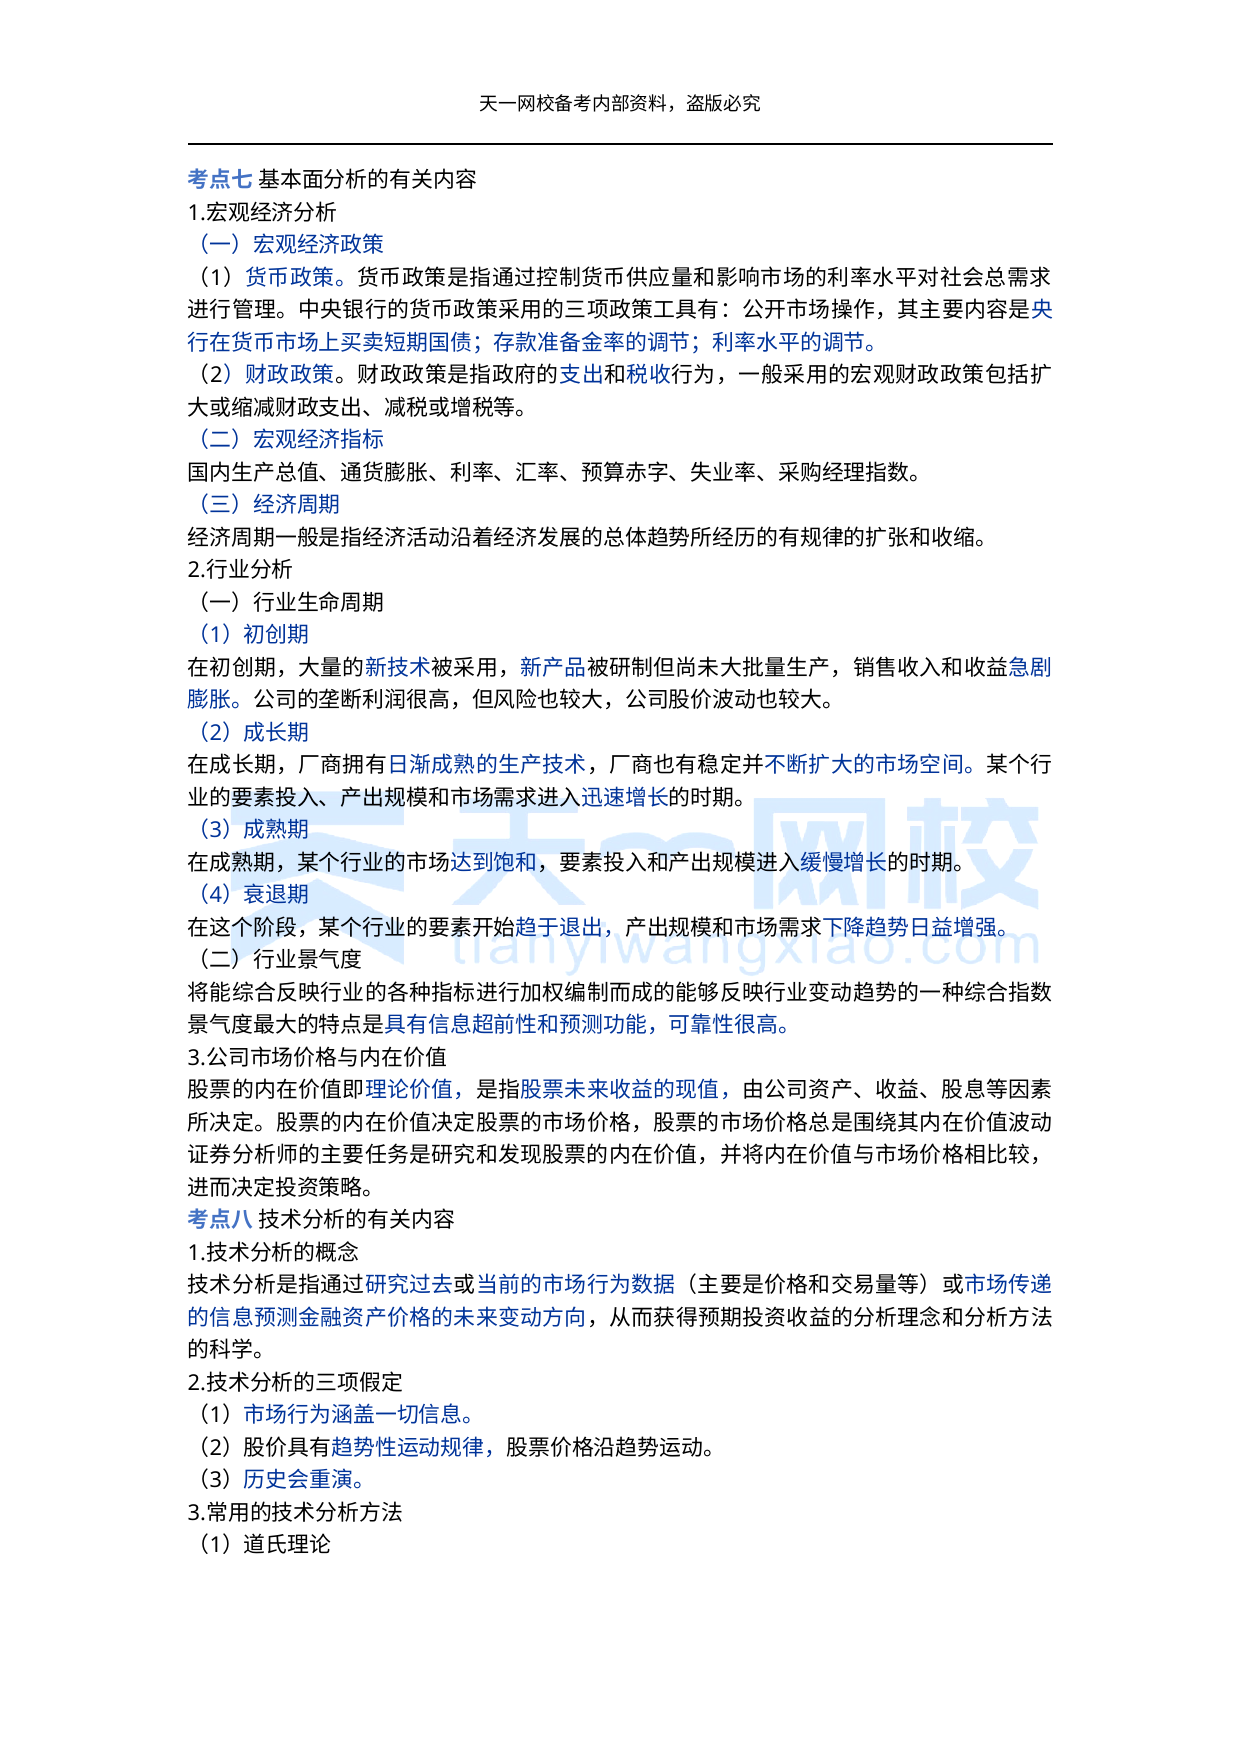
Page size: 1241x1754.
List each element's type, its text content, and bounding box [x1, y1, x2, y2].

text （2）成长期 [187, 714, 1053, 747]
text 股票的内在价值即理论价值，是指股票未来收益的现值，由公司资产、收益、股息等因素所决定。股票的内在价值决定股票的市场价格，股票的市场价格总是围绕其内在价值波动。证券分析师的主要任务是研究和发现股票的内在价值，并将内在价值与市场价格相比较，进而决定投资策略。 [187, 1072, 1053, 1202]
text 在成长期，厂商拥有日渐成熟的生产技术，厂商也有稳定并不断扩大的市场空间。某个行业的要素投入、产出规模和市场需求进入迅速增长的时期。 [187, 747, 1053, 812]
text 在这个阶段，某个行业的要素开始趋于退出，产出规模和市场需求下降趋势日益增强。 [187, 909, 1053, 942]
text （二）宏观经济指标 [187, 422, 1053, 454]
text 技术分析是指通过研究过去或当前的市场行为数据（主要是价格和交易量等）或市场传递的信息预测金融资产价格的未来变动方向，从而获得预期投资收益的分析理念和分析方法的科学。 [187, 1267, 1053, 1364]
text （二）行业景气度 [187, 942, 1053, 974]
text 3.公司市场价格与内在价值 [187, 1039, 1053, 1072]
text （2）股价具有趋势性运动规律，股票价格沿趋势运动。 [187, 1429, 1053, 1462]
text （1）市场行为涵盖一切信息。 [187, 1397, 1053, 1429]
text 2.技术分析的三项假定 [187, 1364, 1053, 1397]
text 经济周期一般是指经济活动沿着经济发展的总体趋势所经历的有规律的扩张和收缩。 [187, 519, 1053, 552]
text 1.宏观经济分析 [187, 194, 1053, 227]
text （3）历史会重演。 [187, 1462, 1053, 1494]
text 在成熟期，某个行业的市场达到饱和，要素投入和产出规模进入缓慢增长的时期。 [187, 844, 1053, 877]
text （一）行业生命周期 [187, 584, 1053, 617]
text 在初创期，大量的新技术被采用，新产品被研制但尚未大批量生产，销售收入和收益急剧膨胀。公司的垄断利润很高，但风险也较大，公司股价波动也较大。 [187, 649, 1053, 714]
text 考点七 基本面分析的有关内容 [187, 162, 1053, 194]
text 将能综合反映行业的各种指标进行加权编制而成的能够反映行业变动趋势的一种综合指数。景气度最大的特点是具有信息超前性和预测功能，可靠性很高。 [187, 974, 1053, 1039]
text 考点八 技术分析的有关内容 [187, 1202, 1053, 1234]
text 3.常用的技术分析方法 [187, 1494, 1053, 1527]
text （1）货币政策。货币政策是指通过控制货币供应量和影响市场的利率水平对社会总需求进行管理。中央银行的货币政策采用的三项政策工具有：公开市场操作，其主要内容是央行在货币市场上买卖短期国债；存款准备金率的调节；利率水平的调节。 [187, 259, 1053, 357]
text 国内生产总值、通货膨胀、利率、汇率、预算赤字、失业率、采购经理指数。 [187, 454, 1053, 487]
text （4）衰退期 [187, 877, 1053, 909]
text 2.行业分析 [187, 552, 1053, 584]
text （一）宏观经济政策 [187, 227, 1053, 259]
text （3）成熟期 [187, 812, 1053, 844]
text （1）初创期 [187, 617, 1053, 649]
text （三）经济周期 [187, 487, 1053, 519]
text 1.技术分析的概念 [187, 1234, 1053, 1267]
text （1）道氏理论 [187, 1527, 1053, 1559]
text （2）财政政策。财政政策是指政府的支出和税收行为，一般采用的宏观财政政策包括扩大或缩减财政支出、减税或增税等。 [187, 357, 1053, 422]
